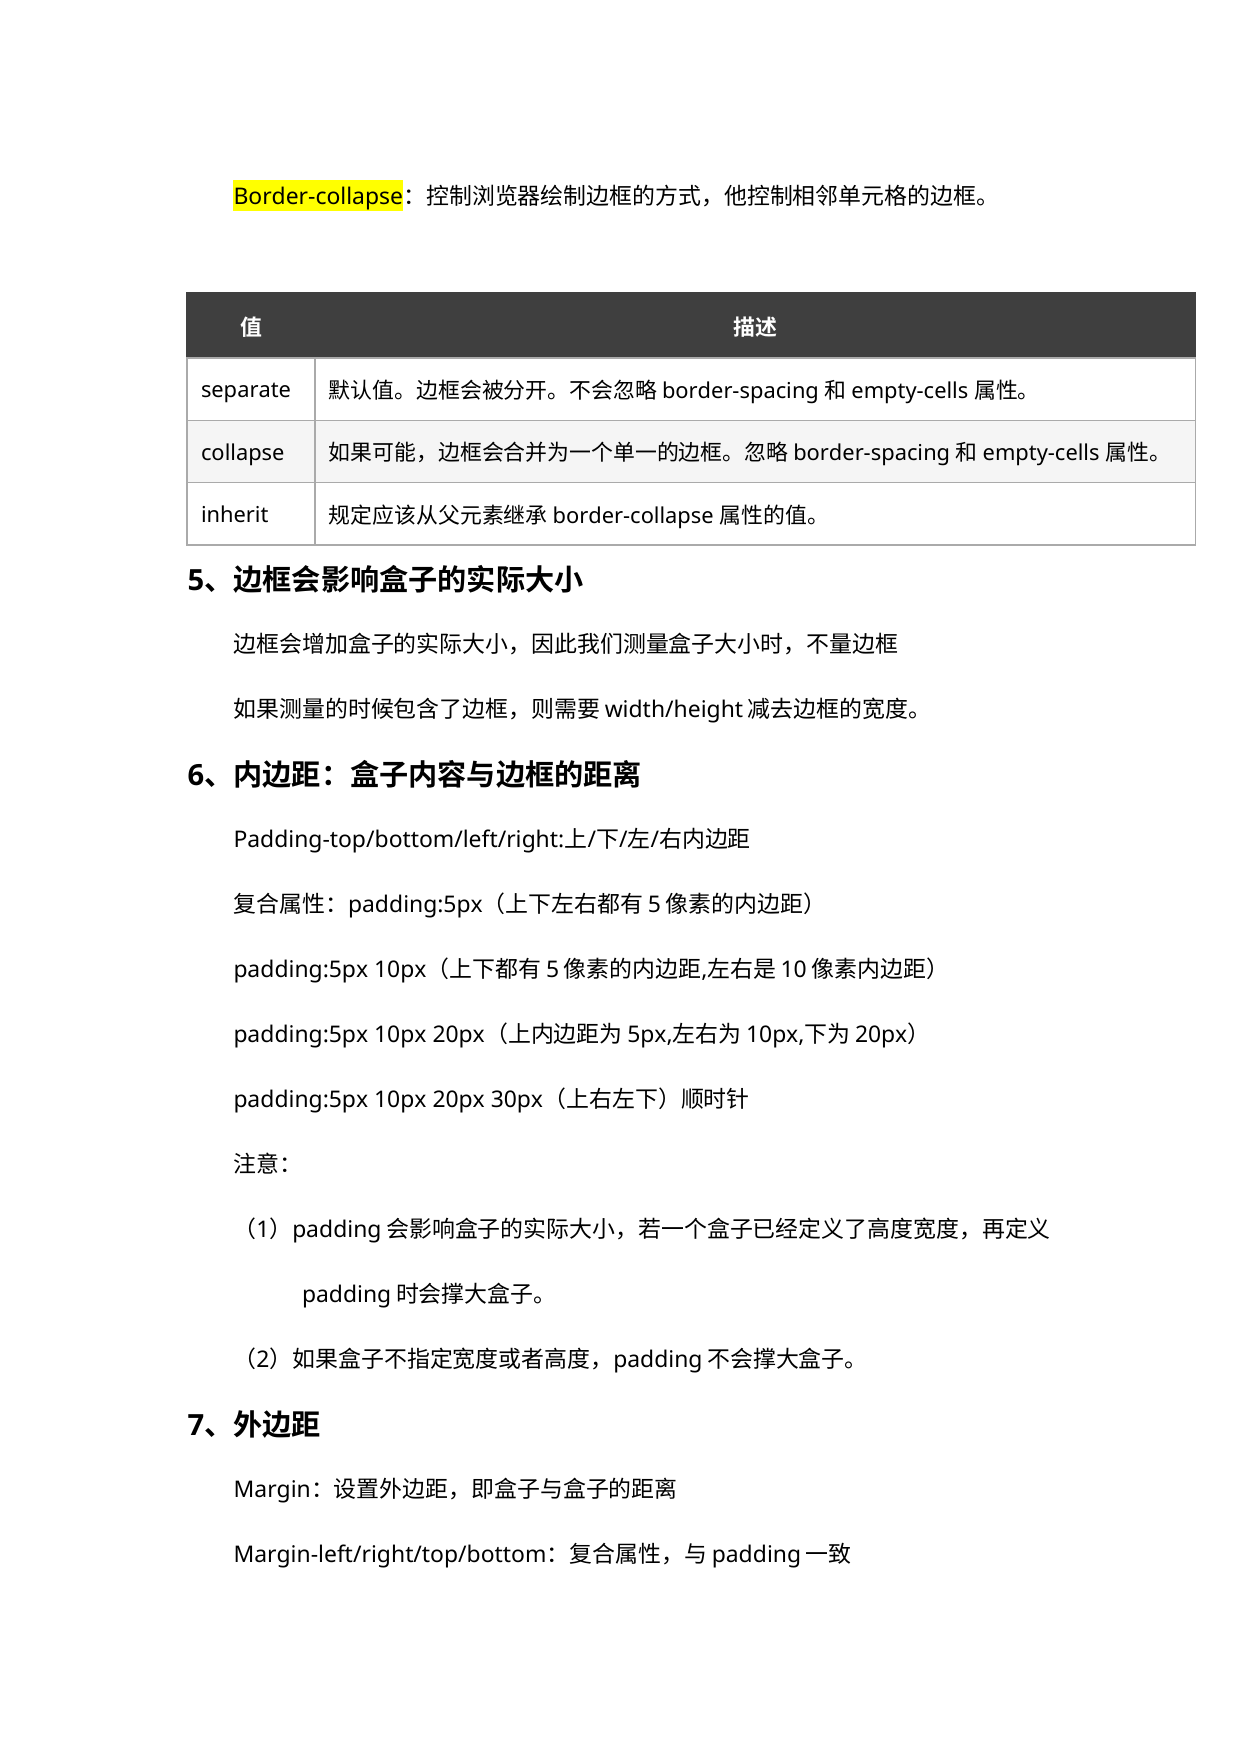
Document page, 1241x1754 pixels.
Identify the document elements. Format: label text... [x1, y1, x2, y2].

list Margin-left/right/top/bottom：复合属性，与padding一致 [187, 1520, 1053, 1585]
list padding:5px 10px 20px（上内边距为5px,左右为10px,下为20px） [187, 1000, 1053, 1065]
list 注意： [187, 1130, 1053, 1195]
table_cell separate [188, 359, 314, 419]
table_cell 默认值。边框会被分开。不会忽略 border-spacing 和 empty-cells 属性。 [316, 359, 1195, 419]
list padding:5px 10px 20px 30px（上右左下）顺时针 [187, 1065, 1053, 1130]
table_header 描述 [316, 294, 1195, 357]
list 边框会增加盒子的实际大小，因此我们测量盒子大小时，不量边框 [187, 610, 1053, 675]
list Margin：设置外边距，即盒子与盒子的距离 [187, 1455, 1053, 1520]
list 6、内边距：盒子内容与边框的距离 [187, 740, 1053, 805]
list Border-collapse：控制浏览器绘制边框的方式，他控制相邻单元格的边框。 [187, 162, 1053, 227]
list 7、外边距 [187, 1390, 1053, 1455]
table_cell 规定应该从父元素继承 border-collapse 属性的值。 [316, 483, 1195, 544]
table_cell collapse [188, 421, 314, 482]
list 5、边框会影响盒子的实际大小 [187, 546, 1053, 610]
list Padding-top/bottom/left/right:上/下/左/右内边距 [187, 805, 1053, 870]
list （2）如果盒子不指定宽度或者高度，padding不会撑大盒子。 [187, 1325, 1053, 1390]
list （1）padding会影响盒子的实际大小，若一个盒子已经定义了高度宽度，再定义padding时会撑大盒子。 [233, 1195, 1053, 1325]
list 如果测量的时候包含了边框，则需要width/height减去边框的宽度。 [187, 675, 1053, 740]
table_header 值 [188, 294, 314, 357]
list 复合属性：padding:5px（上下左右都有5像素的内边距） [187, 870, 1053, 935]
table_cell inherit [188, 483, 314, 544]
list padding:5px 10px（上下都有5像素的内边距,左右是10像素内边距） [187, 935, 1053, 1000]
table_cell 如果可能，边框会合并为一个单一的边框。忽略 border-spacing 和 empty-cells 属性。 [316, 421, 1195, 482]
